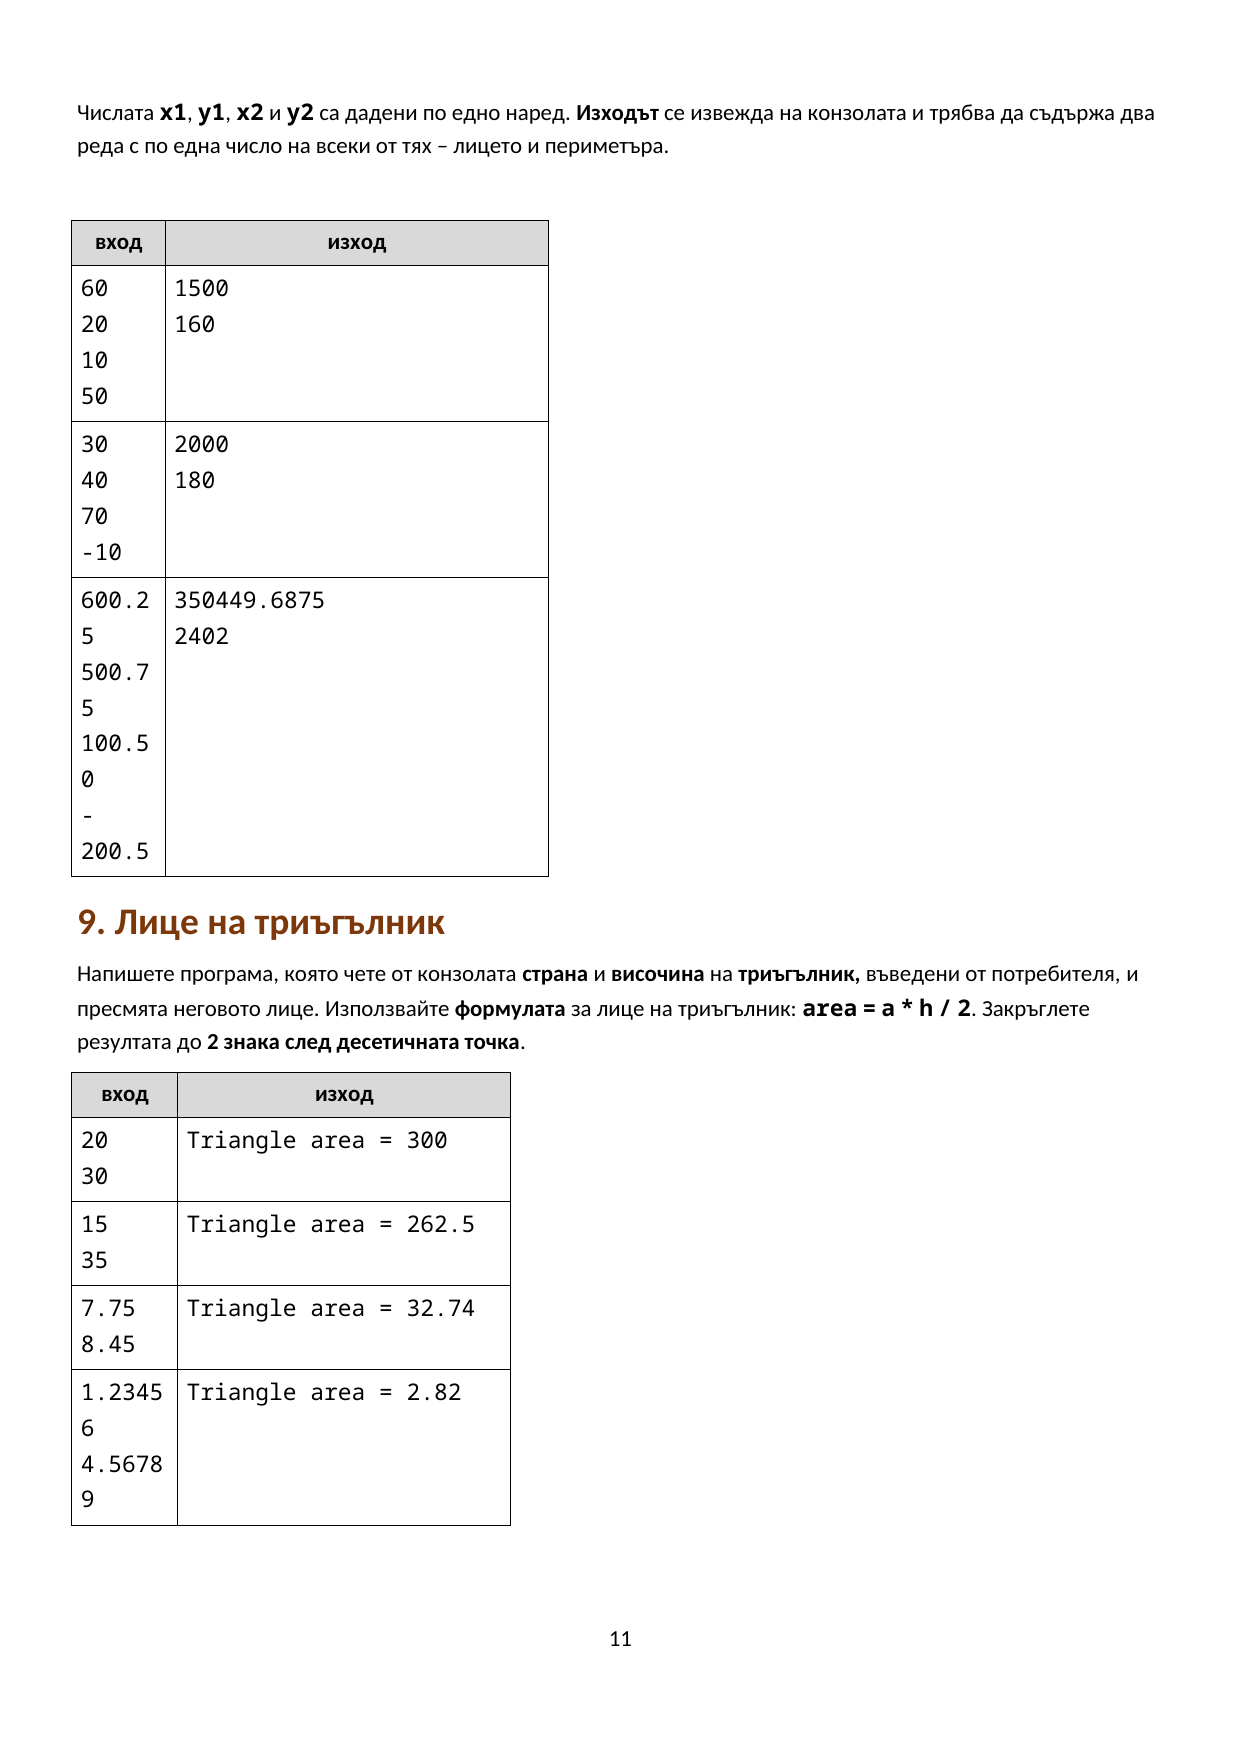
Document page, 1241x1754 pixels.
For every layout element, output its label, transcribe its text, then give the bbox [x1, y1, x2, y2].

table_cell Triangle area = 262.5 [178, 1202, 510, 1285]
table_cell 2000 180 [166, 422, 548, 577]
table_cell 7.75 8.45 [72, 1286, 177, 1369]
table_cell 1500 160 [166, 266, 548, 421]
table_cell Triangle area = 32.74 [178, 1286, 510, 1369]
table_cell Triangle area = 300 [178, 1118, 510, 1201]
table_cell 1.23456 4.56789 [72, 1370, 177, 1524]
table_cell 350449.6875 2402 [166, 578, 548, 876]
table_cell 60 20 10 50 [72, 266, 165, 421]
table_cell 30 40 70 -10 [72, 422, 165, 577]
table_cell 15 35 [72, 1202, 177, 1285]
table_cell 600.25 500.75 100.50 -200.5 [72, 578, 165, 876]
table_header изход [178, 1073, 510, 1117]
table_cell 20 30 [72, 1118, 177, 1201]
table_header вход [72, 1073, 177, 1117]
text Напишете програма, която чете от конзолата страна и височина на триъгълник, въведени от потребителя, и пресмята неговото лице. Използвайте формулата за лице на триъгълник: area = a * h / 2. Закръглете резултата до 2 знака след десетичната точка. [77, 959, 1163, 1055]
table_header изход [166, 221, 548, 265]
list Лице на триъгълник [77, 898, 1163, 944]
table_cell Triangle area = 2.82 [178, 1370, 510, 1524]
table_header вход [72, 221, 165, 265]
